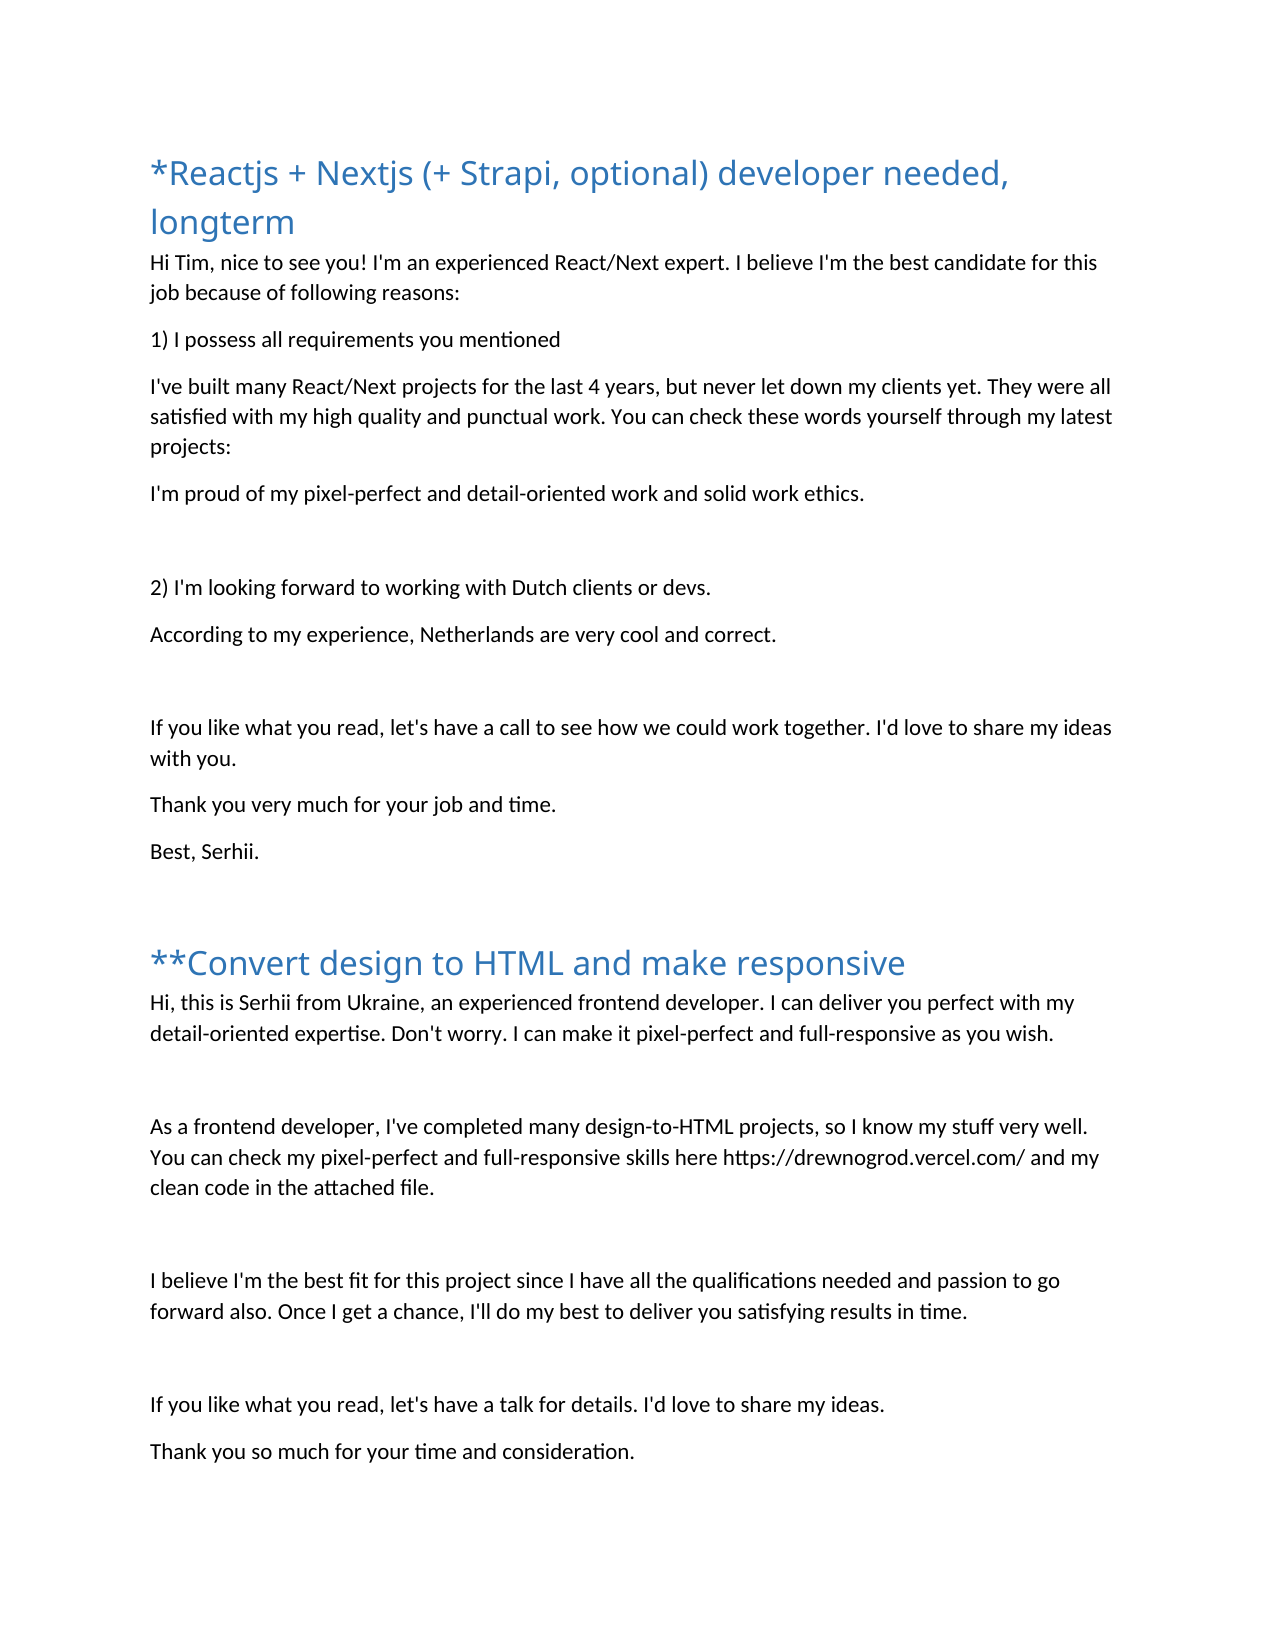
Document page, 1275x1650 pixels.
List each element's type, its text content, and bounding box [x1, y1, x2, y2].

text I believe I'm the best fit for this project since I have all the qualifications needed and passion to go forward also. Once I get a chance, I'll do my best to deliver you satisfying results in time. [150, 1267, 1125, 1325]
text Thank you so much for your time and consideration. [150, 1437, 1125, 1466]
text 1) I possess all requirements you mentioned [150, 325, 1125, 353]
text As a frontend developer, I've completed many design-to-HTML projects, so I know my stuff very well. You can check my pixel-perfect and full-responsive skills here https://drewnogrod.vercel.com/ and my clean code in the attached file. [150, 1112, 1125, 1201]
text Hi Tim, nice to see you! I'm an experienced React/Next expert. I believe I'm the best candidate for this job because of following reasons: [150, 248, 1125, 306]
text Thank you very much for your job and time. [150, 791, 1125, 819]
text Hi, this is Serhii from Ukraine, an experienced frontend developer. I can deliver you perfect with my detail-oriented expertise. Don't worry. I can make it pixel-perfect and full-responsive as you wish. [150, 988, 1125, 1047]
text Best, Serhii. [150, 837, 1125, 866]
subtitle *Reactjs + Nextjs (+ Strapi, optional) developer needed, longterm [150, 150, 1125, 244]
text I've built many React/Next projects for the last 4 years, but never let down my clients yet. They were all satisfied with my high quality and punctual work. You can check these words yourself through my latest projects: [150, 372, 1125, 460]
text According to my experience, Netherlands are very cool and correct. [150, 620, 1125, 648]
text 2) I'm looking forward to working with Dutch clients or devs. [150, 573, 1125, 601]
text If you like what you read, let's have a call to see how we could work together. I'd love to share my ideas with you. [150, 713, 1125, 772]
subtitle **Convert design to HTML and make responsive [150, 939, 1125, 985]
text I'm proud of my pixel-perfect and detail-oriented work and solid work ethics. [150, 479, 1125, 507]
text If you like what you read, let's have a talk for details. I'd love to share my ideas. [150, 1391, 1125, 1419]
